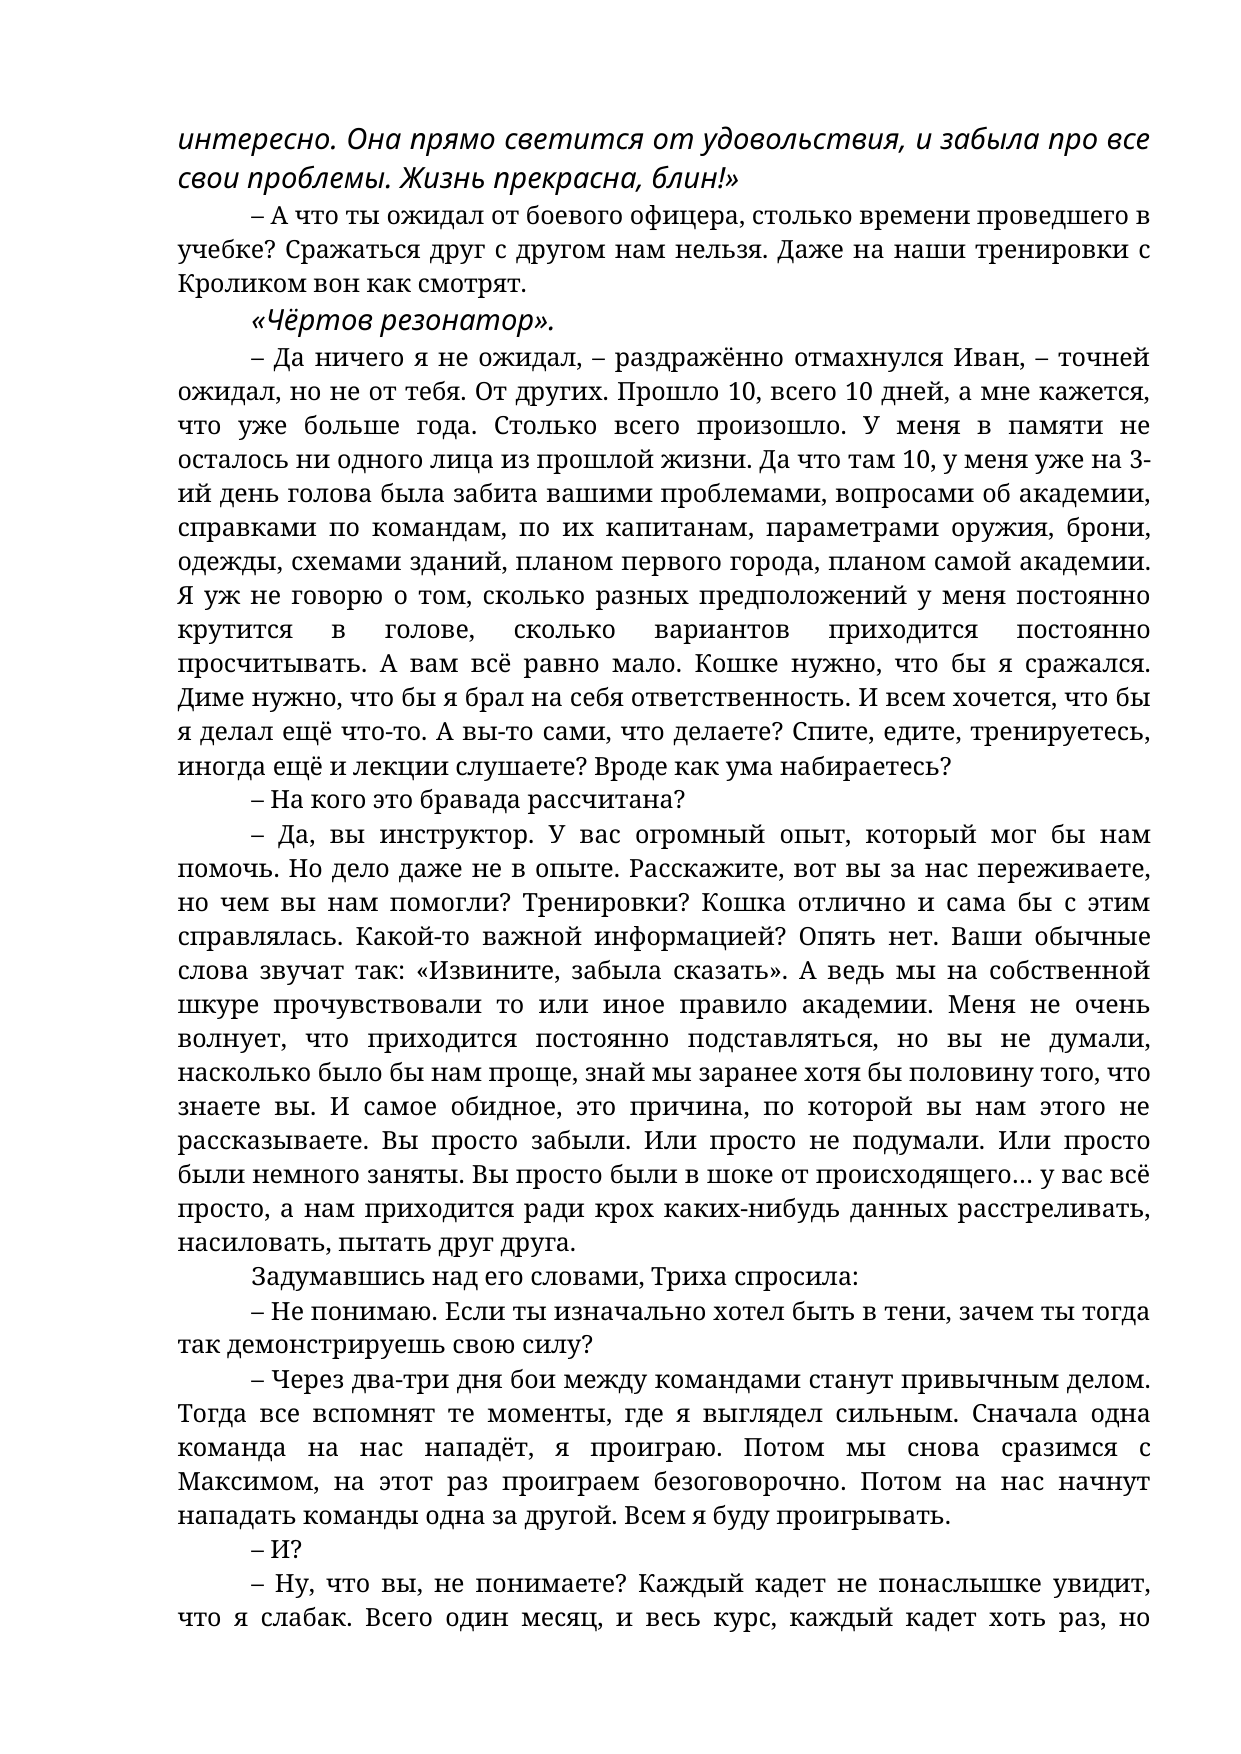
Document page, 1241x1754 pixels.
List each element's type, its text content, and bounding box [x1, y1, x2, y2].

text – Да ничего я не ожидал, – раздражённо отмахнулся Иван, – точней ожидал, но не от тебя. От других. Прошло 10, всего 10 дней, а мне кажется, что уже больше года. Столько всего произошло. У меня в памяти не осталось ни одного лица из прошлой жизни. Да что там 10, у меня уже на 3-ий день голова была забита вашими проблемами, вопросами об академии, справками по командам, по их капитанам, параметрами оружия, брони, одежды, схемами зданий, планом первого города, планом самой академии. Я уж не говорю о том, сколько разных предположений у меня постоянно крутится в голове, сколько вариантов приходится постоянно просчитывать. А вам всё равно мало. Кошке нужно, что бы я сражался. Диме нужно, что бы я брал на себя ответственность. И всем хочется, что бы я делал ещё что-то. А вы-то сами, что делаете? Спите, едите, тренируетесь, иногда ещё и лекции слушаете? Вроде как ума набираетесь? [177, 339, 1152, 782]
text Задумавшись над его словами, Триха спросила: [177, 1259, 1152, 1293]
text «Чёртов резонатор». [177, 300, 1152, 339]
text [177, 1566, 1152, 1634]
text – Через два-три дня бои между командами станут привычным делом. Тогда все вспомнят те моменты, где я выглядел сильным. Сначала одна команда на нас нападёт, я проиграю. Потом мы снова сразимся с Максимом, на этот раз проиграем безоговорочно. Потом на нас начнут нападать команды одна за другой. Всем я буду проигрывать. [177, 1361, 1152, 1532]
text – И? [177, 1532, 1152, 1566]
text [177, 118, 1152, 197]
text – На кого это бравада рассчитана? [177, 782, 1152, 816]
text – Не понимаю. Если ты изначально хотел быть в тени, зачем ты тогда так демонстрируешь свою силу? [177, 1293, 1152, 1361]
text – А что ты ожидал от боевого офицера, столько времени проведшего в учебке? Сражаться друг с другом нам нельзя. Даже на наши тренировки с Кроликом вон как смотрят. [177, 197, 1152, 300]
text – Да, вы инструктор. У вас огромный опыт, который мог бы нам помочь. Но дело даже не в опыте. Расскажите, вот вы за нас переживаете, но чем вы нам помогли? Тренировки? Кошка отлично и сама бы с этим справлялась. Какой-то важной информацией? Опять нет. Ваши обычные слова звучат так: «Извините, забыла сказать». А ведь мы на собственной шкуре прочувствовали то или иное правило академии. Меня не очень волнует, что приходится постоянно подставляться, но вы не думали, насколько было бы нам проще, знай мы заранее хотя бы половину того, что знаете вы. И самое обидное, это причина, по которой вы нам этого не рассказываете. Вы просто забыли. Или просто не подумали. Или просто были немного заняты. Вы просто были в шоке от происходящего… у вас всё просто, а нам приходится ради крох каких-нибудь данных расстреливать, насиловать, пытать друг друга. [177, 816, 1152, 1259]
